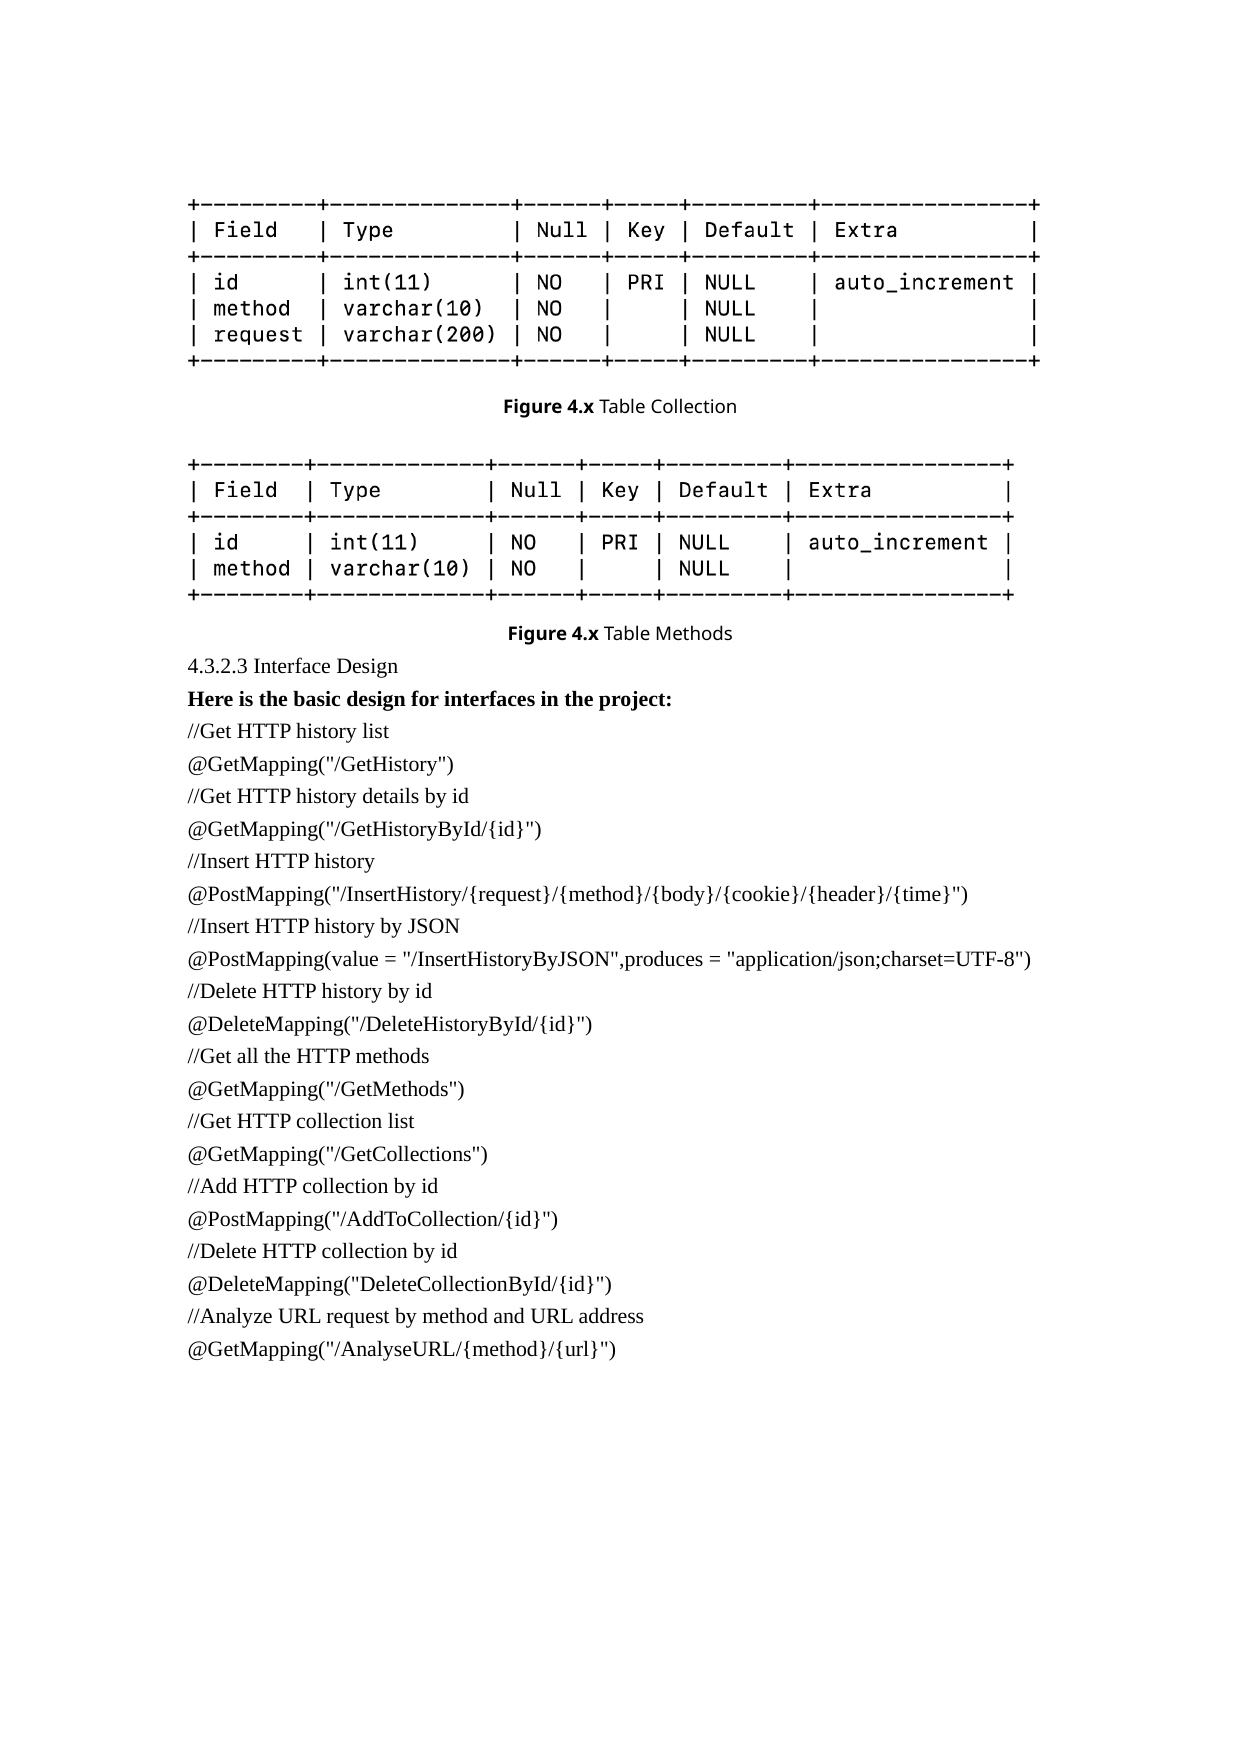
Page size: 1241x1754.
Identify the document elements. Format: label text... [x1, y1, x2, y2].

text //Insert HTTP history by JSON @PostMapping(value = "/InsertHistoryByJSON",produces = "application/json;charset=UTF-8") [187, 909, 1053, 974]
text 4.3.2.3 Interface Design [187, 649, 1053, 682]
picture [187, 454, 1052, 605]
picture [187, 194, 1052, 371]
text //Add HTTP collection by id @PostMapping("/AddToCollection/{id}") [187, 1169, 1053, 1234]
list Figure 4.x Table Methods [187, 617, 1053, 649]
list Figure 4.x Table Collection [187, 389, 1053, 422]
text Here is the basic design for interfaces in the project: [187, 682, 1053, 714]
list @GetMapping("/GetHistory") [187, 747, 1053, 779]
text //Delete HTTP collection by id @DeleteMapping("DeleteCollectionById/{id}") [187, 1234, 1053, 1299]
text //Analyze URL request by method and URL address @GetMapping("/AnalyseURL/{method}/{url}") [187, 1299, 1053, 1397]
text //Insert HTTP history @PostMapping("/InsertHistory/{request}/{method}/{body}/{cookie}/{header}/{time}") [187, 844, 1053, 909]
text //Get all the HTTP methods @GetMapping("/GetMethods") [187, 1039, 1053, 1104]
text //Get HTTP collection list @GetMapping("/GetCollections") [187, 1104, 1053, 1169]
text //Get HTTP history details by id @GetMapping("/GetHistoryById/{id}") [187, 779, 1053, 844]
text //Delete HTTP history by id @DeleteMapping("/DeleteHistoryById/{id}") [187, 974, 1053, 1039]
text //Get HTTP history list [187, 714, 1053, 747]
